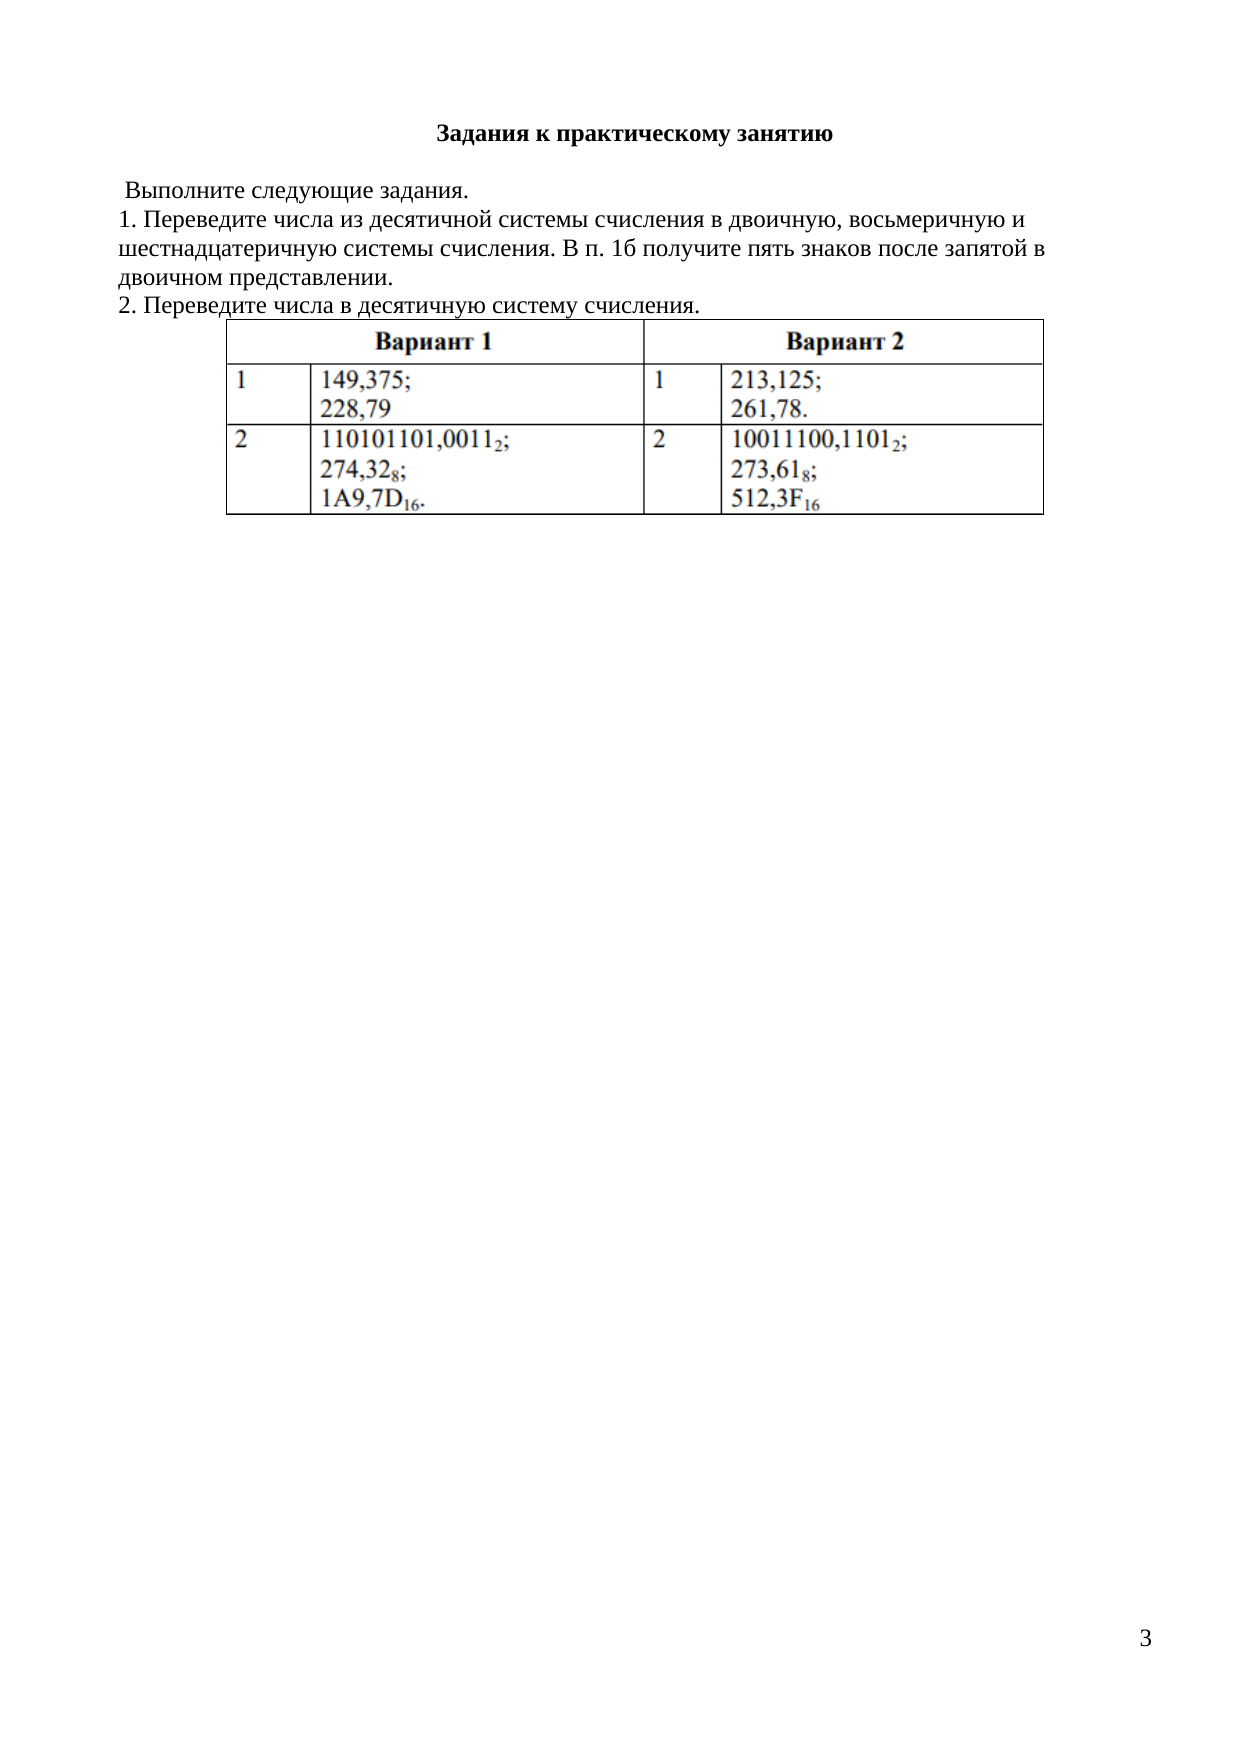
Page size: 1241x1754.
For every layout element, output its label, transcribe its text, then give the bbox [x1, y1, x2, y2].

text 1. Переведите числа из десятичной системы счисления в двоичную, восьмеричную и шестнадцатеричную системы счисления. В п. 1б получите пять знаков после запятой в двоичном представлении. [118, 204, 1152, 291]
picture [227, 320, 1043, 514]
text Выполните следующие задания. [118, 176, 1152, 204]
text Задания к практическому занятию [118, 118, 1152, 147]
text 2. Переведите числа в десятичную систему счисления. [118, 291, 1152, 319]
